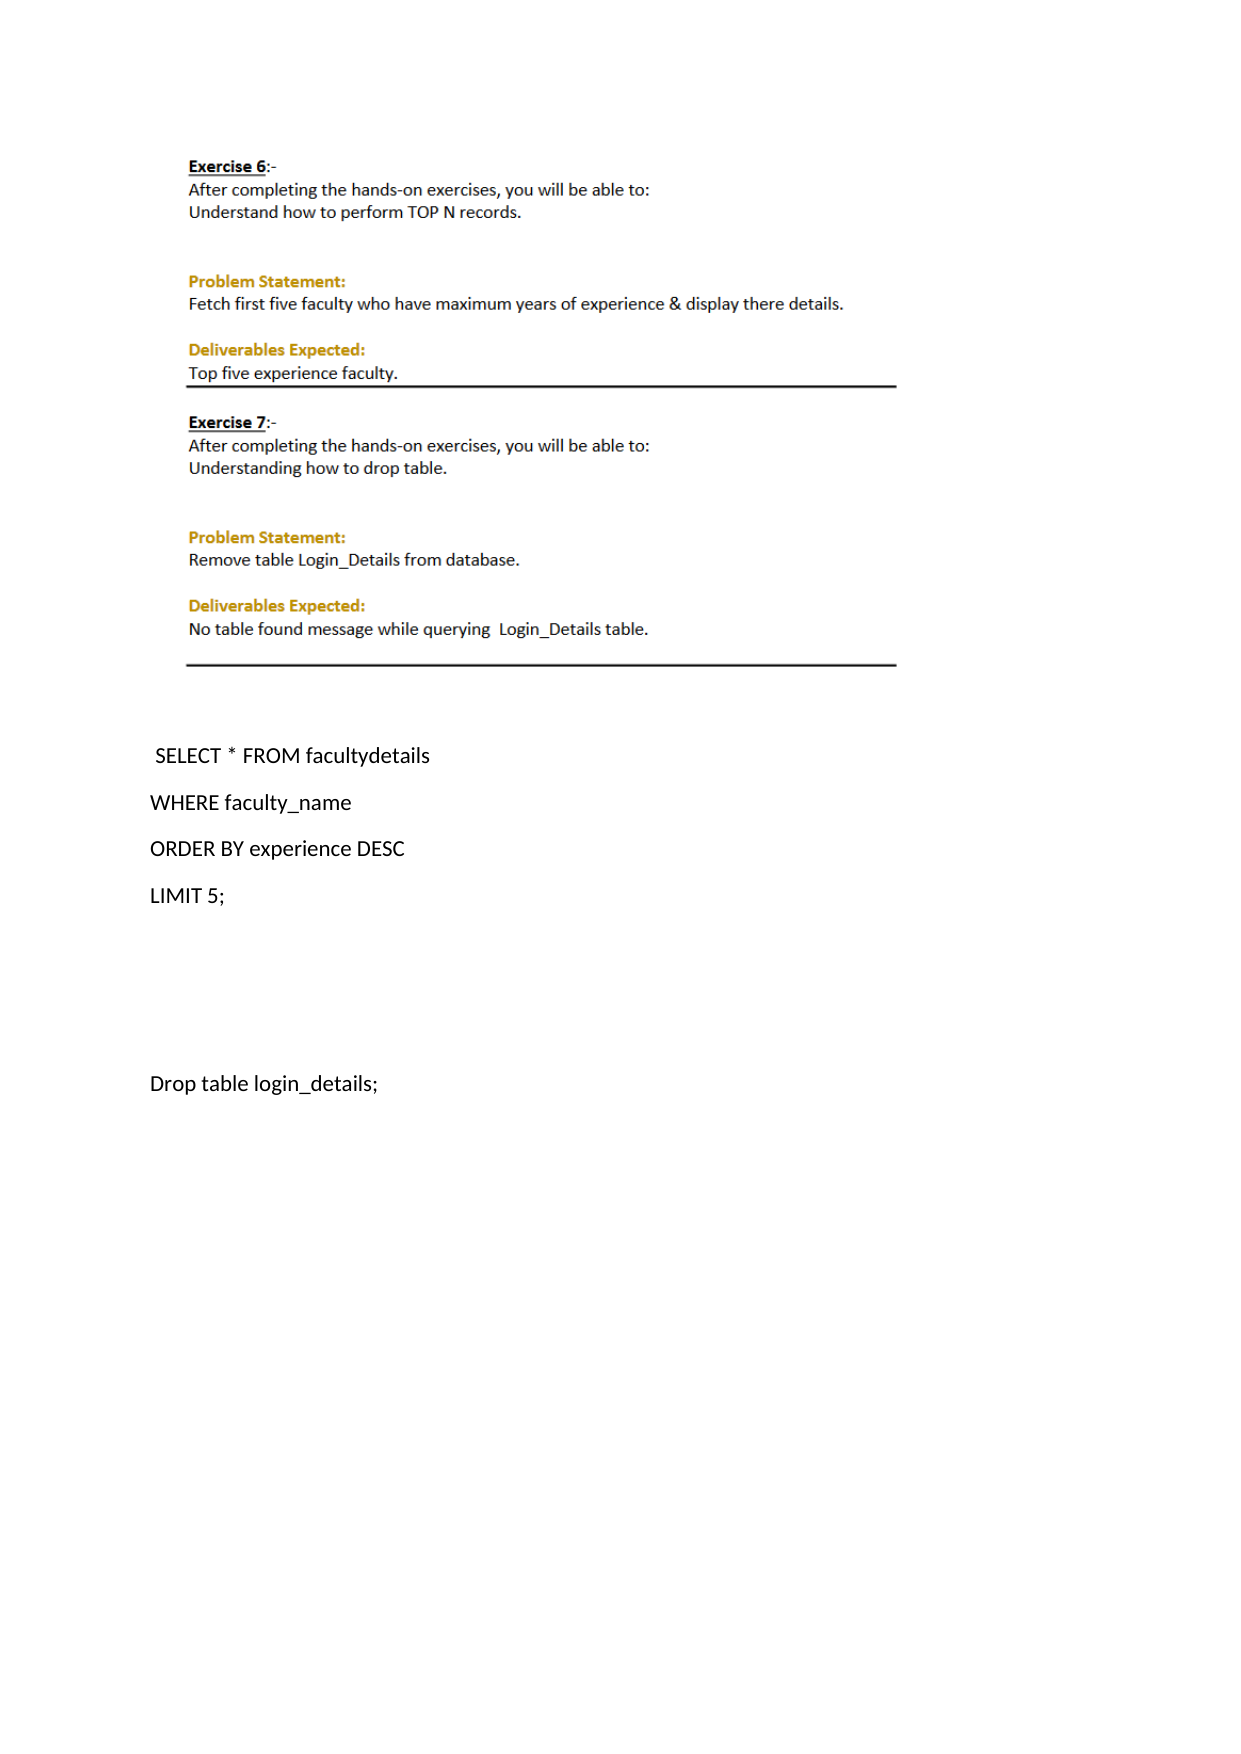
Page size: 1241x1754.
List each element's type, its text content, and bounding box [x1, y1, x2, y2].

text WHERE faculty_name [150, 788, 1090, 816]
text Drop table login_details; [150, 1069, 1090, 1097]
text ORDER BY experience DESC [150, 834, 1090, 863]
text LIMIT 5; [150, 881, 1090, 909]
text SELECT * FROM facultydetails [150, 741, 1090, 769]
picture [150, 150, 979, 676]
